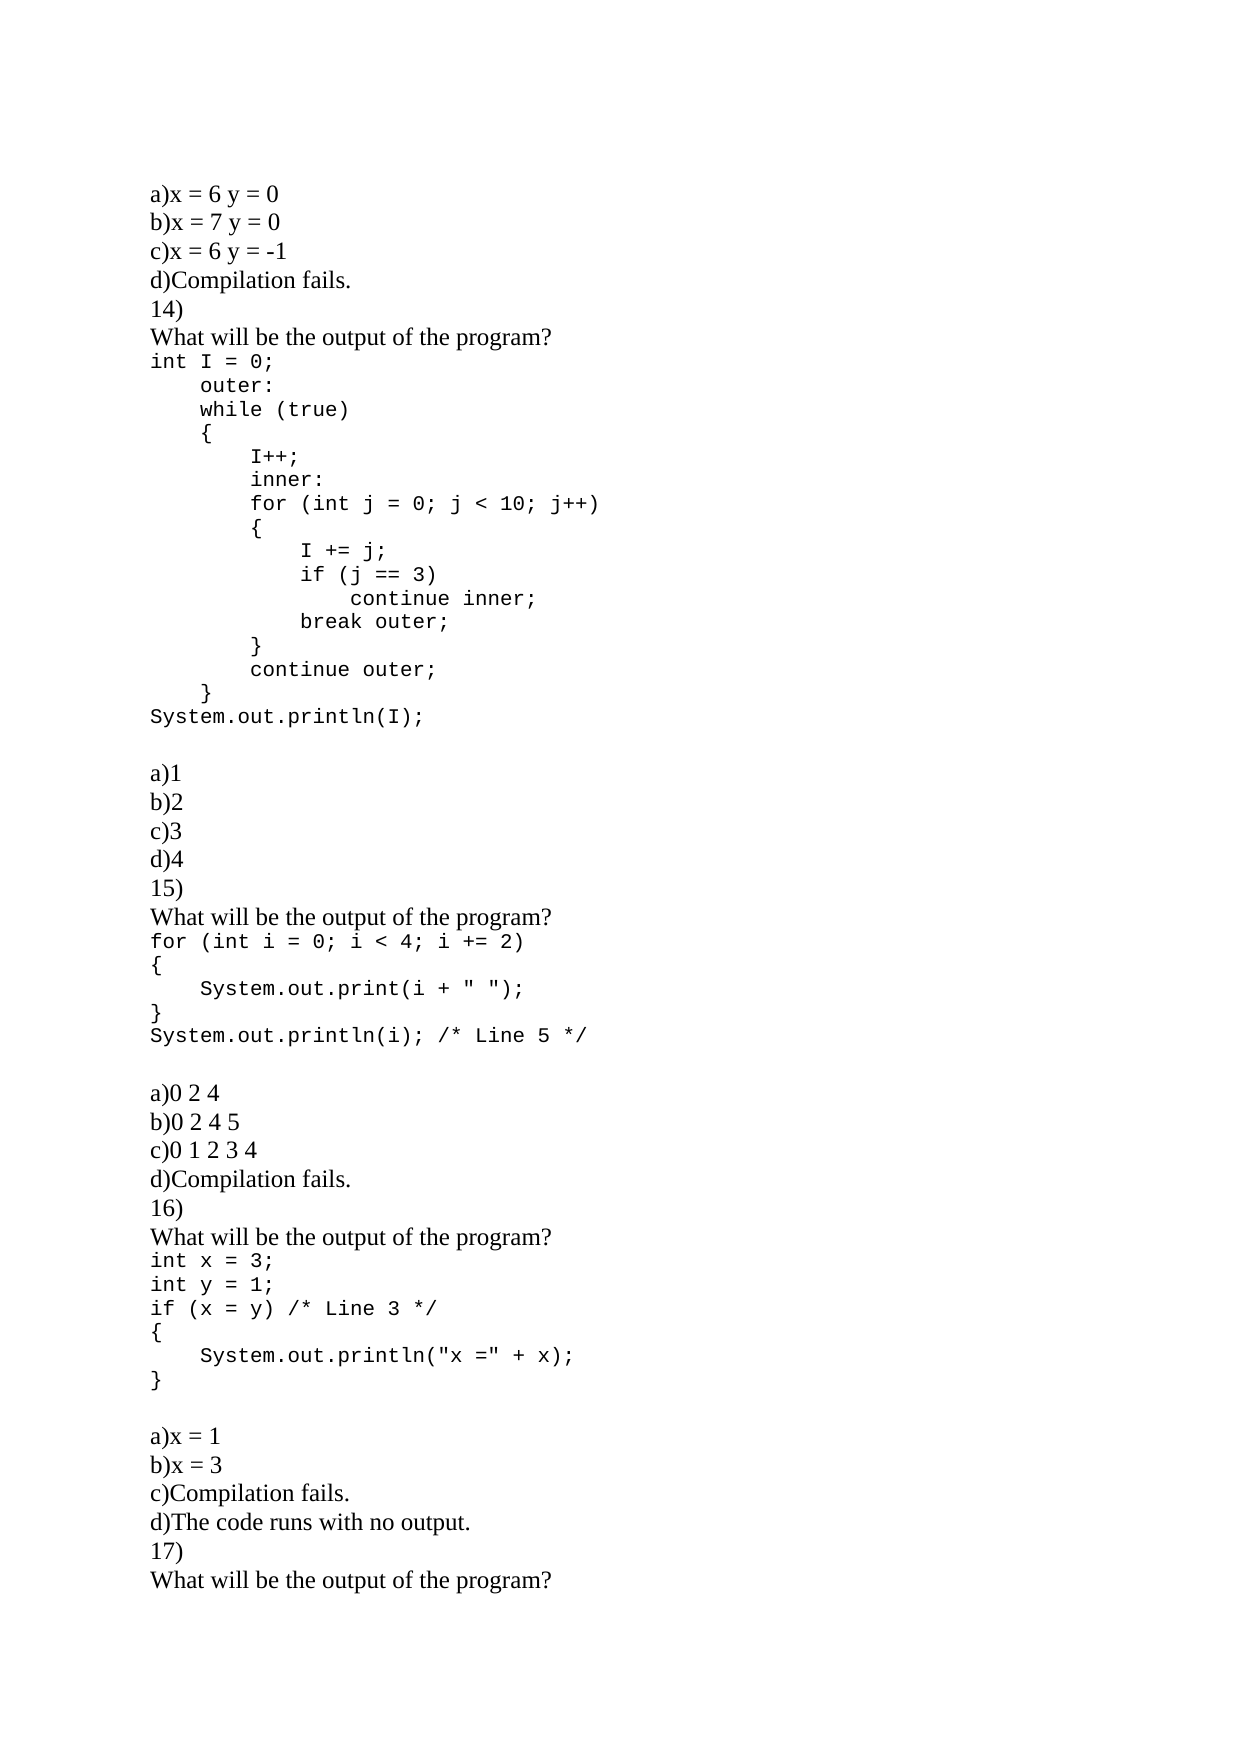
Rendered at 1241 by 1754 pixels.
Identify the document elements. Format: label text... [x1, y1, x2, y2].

text for (int j = 0; j < 10; j++) [150, 493, 1090, 517]
text a)x = 1 [150, 1421, 1090, 1450]
text } [150, 1002, 1090, 1025]
text a)1 [150, 758, 1090, 787]
text } [150, 1368, 1090, 1392]
text What will be the output of the program? [150, 902, 1090, 931]
text c)0 1 2 3 4 [150, 1135, 1090, 1164]
text c)Compilation fails. [150, 1478, 1090, 1507]
text I += j; [150, 540, 1090, 564]
text b)0 2 4 5 [150, 1107, 1090, 1135]
text continue outer; [150, 659, 1090, 682]
text b)2 [150, 787, 1090, 816]
text } [150, 635, 1090, 659]
text 14) [150, 294, 1090, 322]
text while (true) [150, 398, 1090, 422]
text { [150, 422, 1090, 446]
text break outer; [150, 611, 1090, 635]
text a)x = 6 y = 0 [150, 179, 1090, 207]
text System.out.println(I); [150, 706, 1090, 729]
text d)4 [150, 844, 1090, 873]
text for (int i = 0; i < 4; i += 2) [150, 931, 1090, 954]
text 15) [150, 873, 1090, 902]
text continue inner; [150, 588, 1090, 611]
text int x = 3; [150, 1250, 1090, 1274]
text } [150, 682, 1090, 706]
text outer: [150, 375, 1090, 398]
text 17) [150, 1536, 1090, 1565]
text { [150, 517, 1090, 540]
text c)x = 6 y = -1 [150, 236, 1090, 265]
text d)The code runs with no output. [150, 1507, 1090, 1536]
text What will be the output of the program? [150, 1565, 1090, 1593]
text I++; [150, 446, 1090, 469]
text b)x = 7 y = 0 [150, 207, 1090, 236]
text What will be the output of the program? [150, 322, 1090, 351]
text c)3 [150, 816, 1090, 844]
text d)Compilation fails. [150, 1164, 1090, 1193]
text if (x = y) /* Line 3 */ [150, 1298, 1090, 1321]
text if (j == 3) [150, 564, 1090, 588]
text { [150, 954, 1090, 978]
text System.out.println("x =" + x); [150, 1345, 1090, 1368]
text b)x = 3 [150, 1450, 1090, 1478]
text d)Compilation fails. [150, 265, 1090, 294]
text System.out.println(i); /* Line 5 */ [150, 1025, 1090, 1049]
text What will be the output of the program? [150, 1222, 1090, 1250]
text int I = 0; [150, 351, 1090, 375]
text inner: [150, 469, 1090, 493]
text System.out.print(i + " "); [150, 978, 1090, 1002]
text { [150, 1321, 1090, 1345]
text a)0 2 4 [150, 1078, 1090, 1107]
text int y = 1; [150, 1274, 1090, 1298]
text 16) [150, 1193, 1090, 1222]
